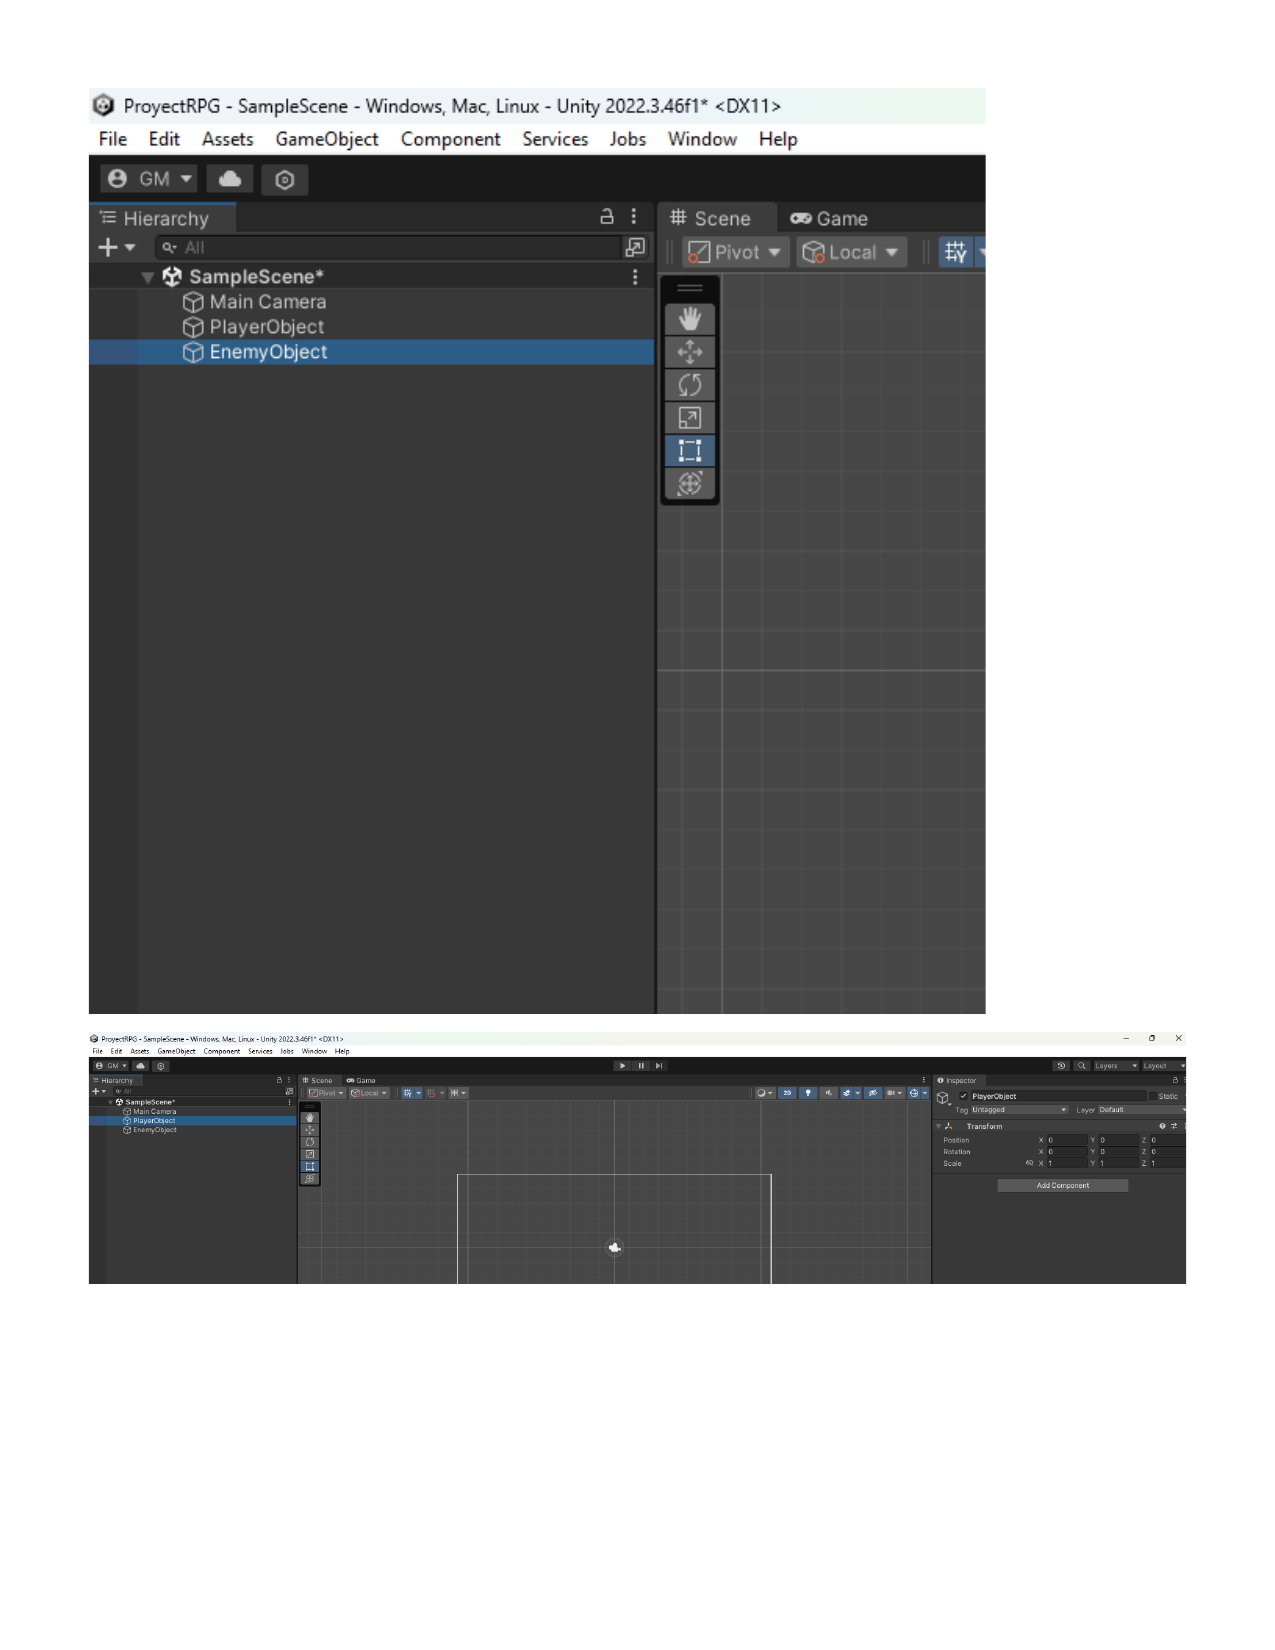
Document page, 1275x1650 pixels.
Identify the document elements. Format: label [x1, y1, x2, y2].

picture [88, 88, 986, 1014]
picture [88, 1032, 1187, 1284]
